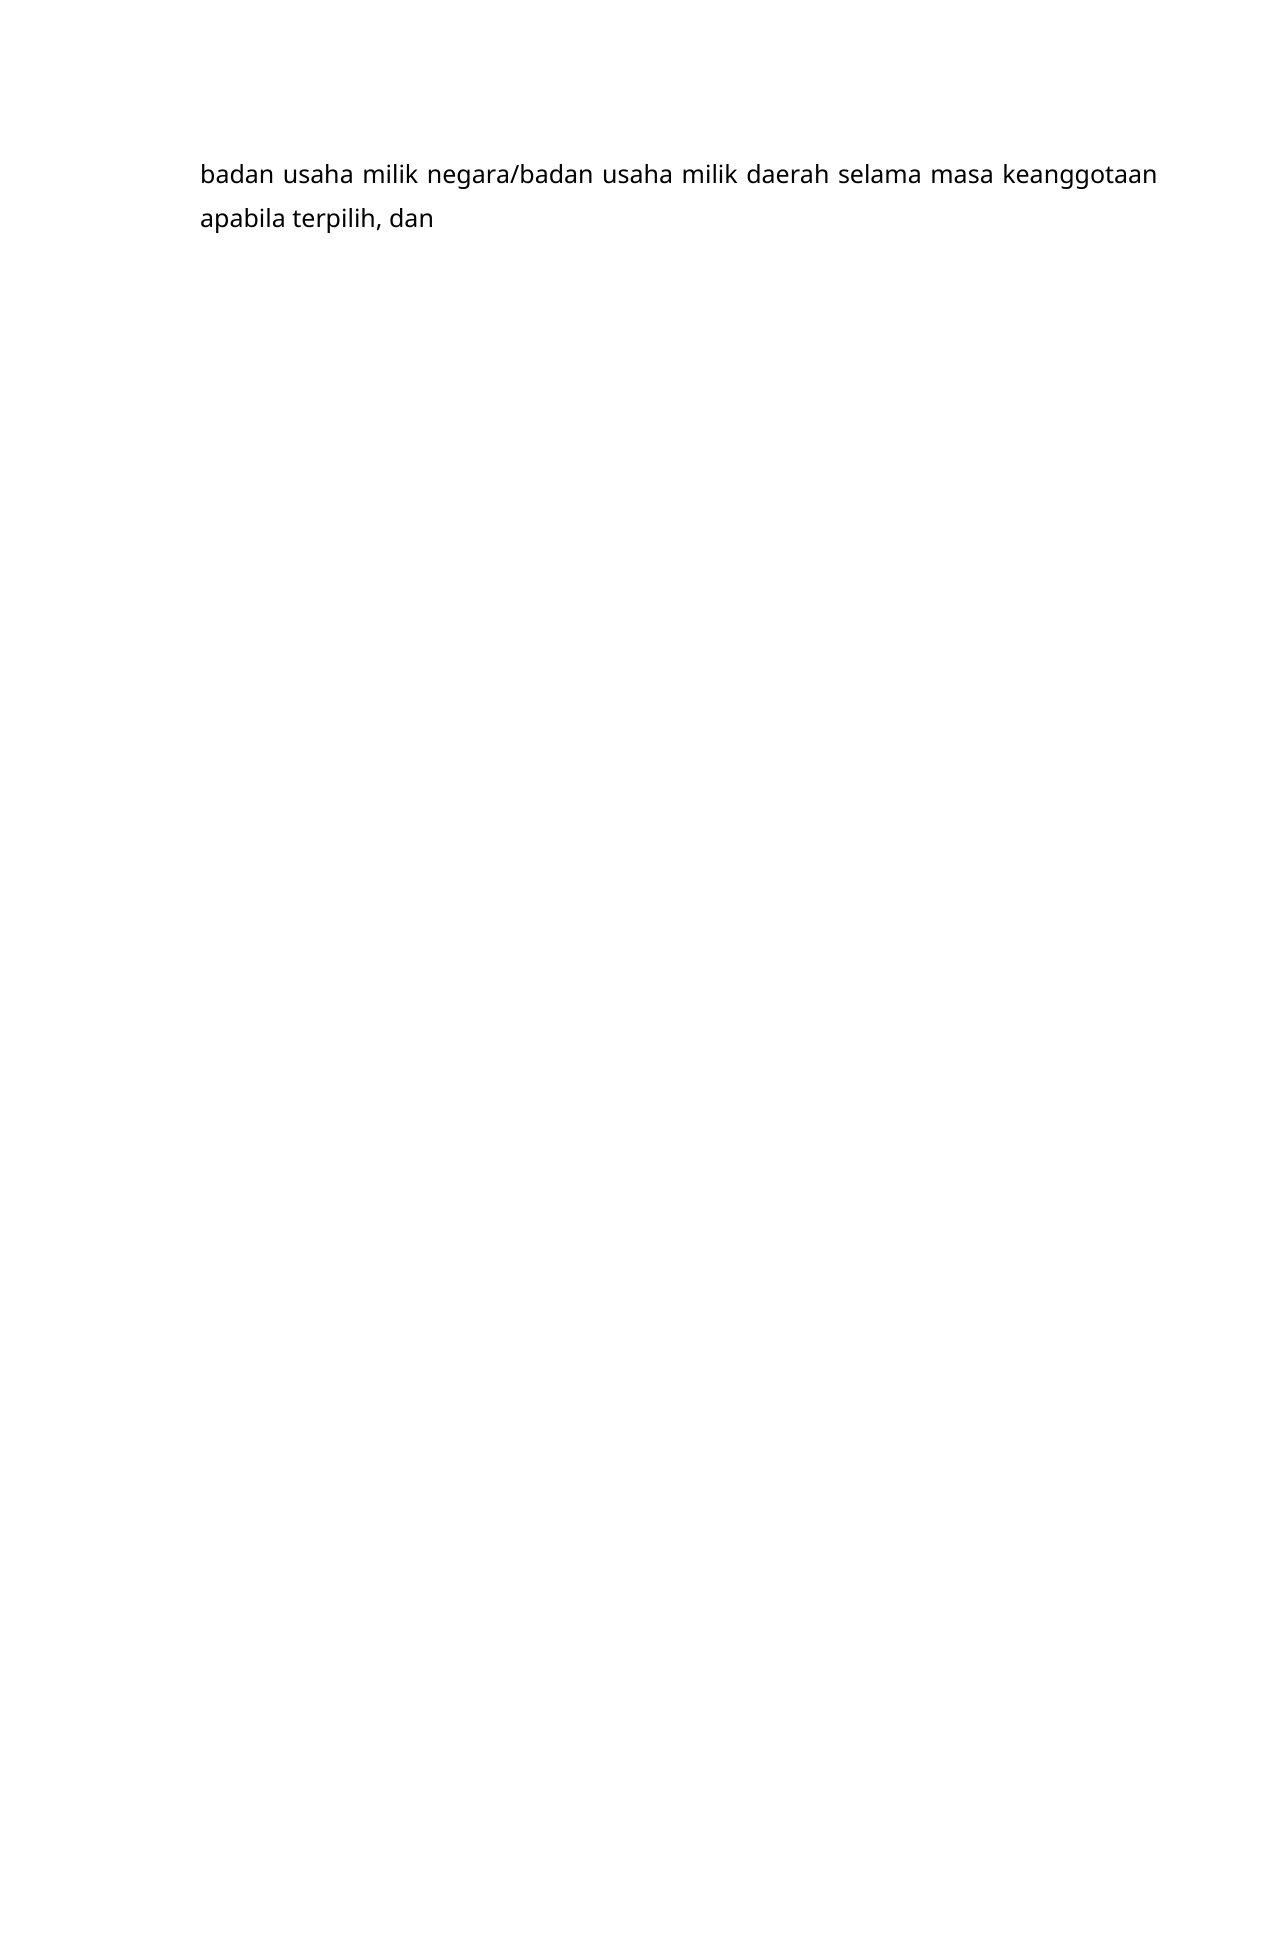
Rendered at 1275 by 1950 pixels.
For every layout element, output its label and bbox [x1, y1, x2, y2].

list [156, 156, 1159, 234]
